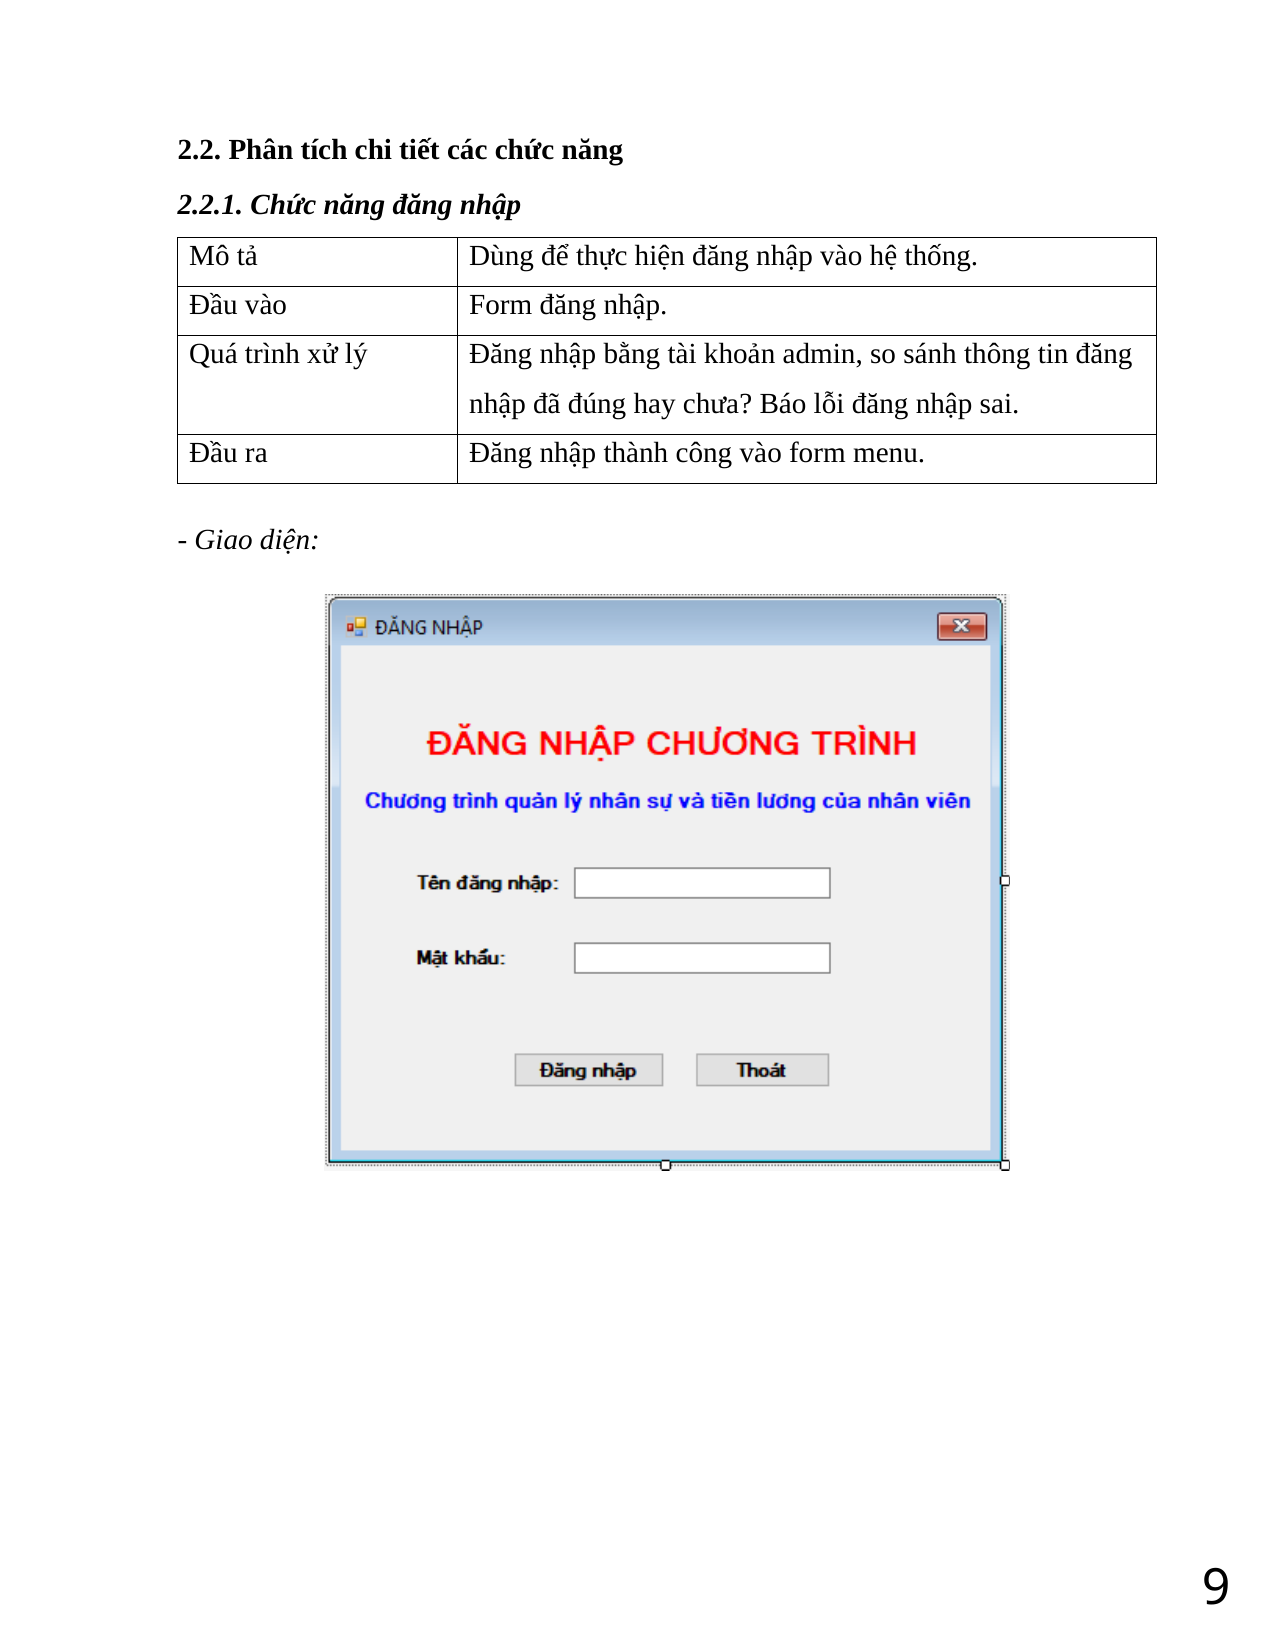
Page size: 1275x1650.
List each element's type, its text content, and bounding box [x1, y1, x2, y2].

table_cell Quá trình xử lý [178, 336, 457, 434]
text - Giao diện: [177, 522, 1157, 556]
subtitle 2.2. Phân tích chi tiết các chức năng [177, 132, 1157, 166]
table_cell Đầu ra [178, 435, 457, 483]
table_cell Đầu vào [178, 287, 457, 335]
table_cell Đăng nhập thành công vào form menu. [458, 435, 1156, 483]
table_header Mô tả [178, 238, 457, 286]
table_header Dùng để thực hiện đăng nhập vào hệ thống. [458, 238, 1156, 286]
table_cell Form đăng nhập. [458, 287, 1156, 335]
subtitle 2.2.1. Chức năng đăng nhập [177, 187, 1157, 221]
picture [324, 594, 1010, 1171]
table_cell Đăng nhập bằng tài khoản admin, so sánh thông tin đăng nhập đã đúng hay chưa? Báo lỗi đăng nhập sai. [458, 336, 1156, 434]
